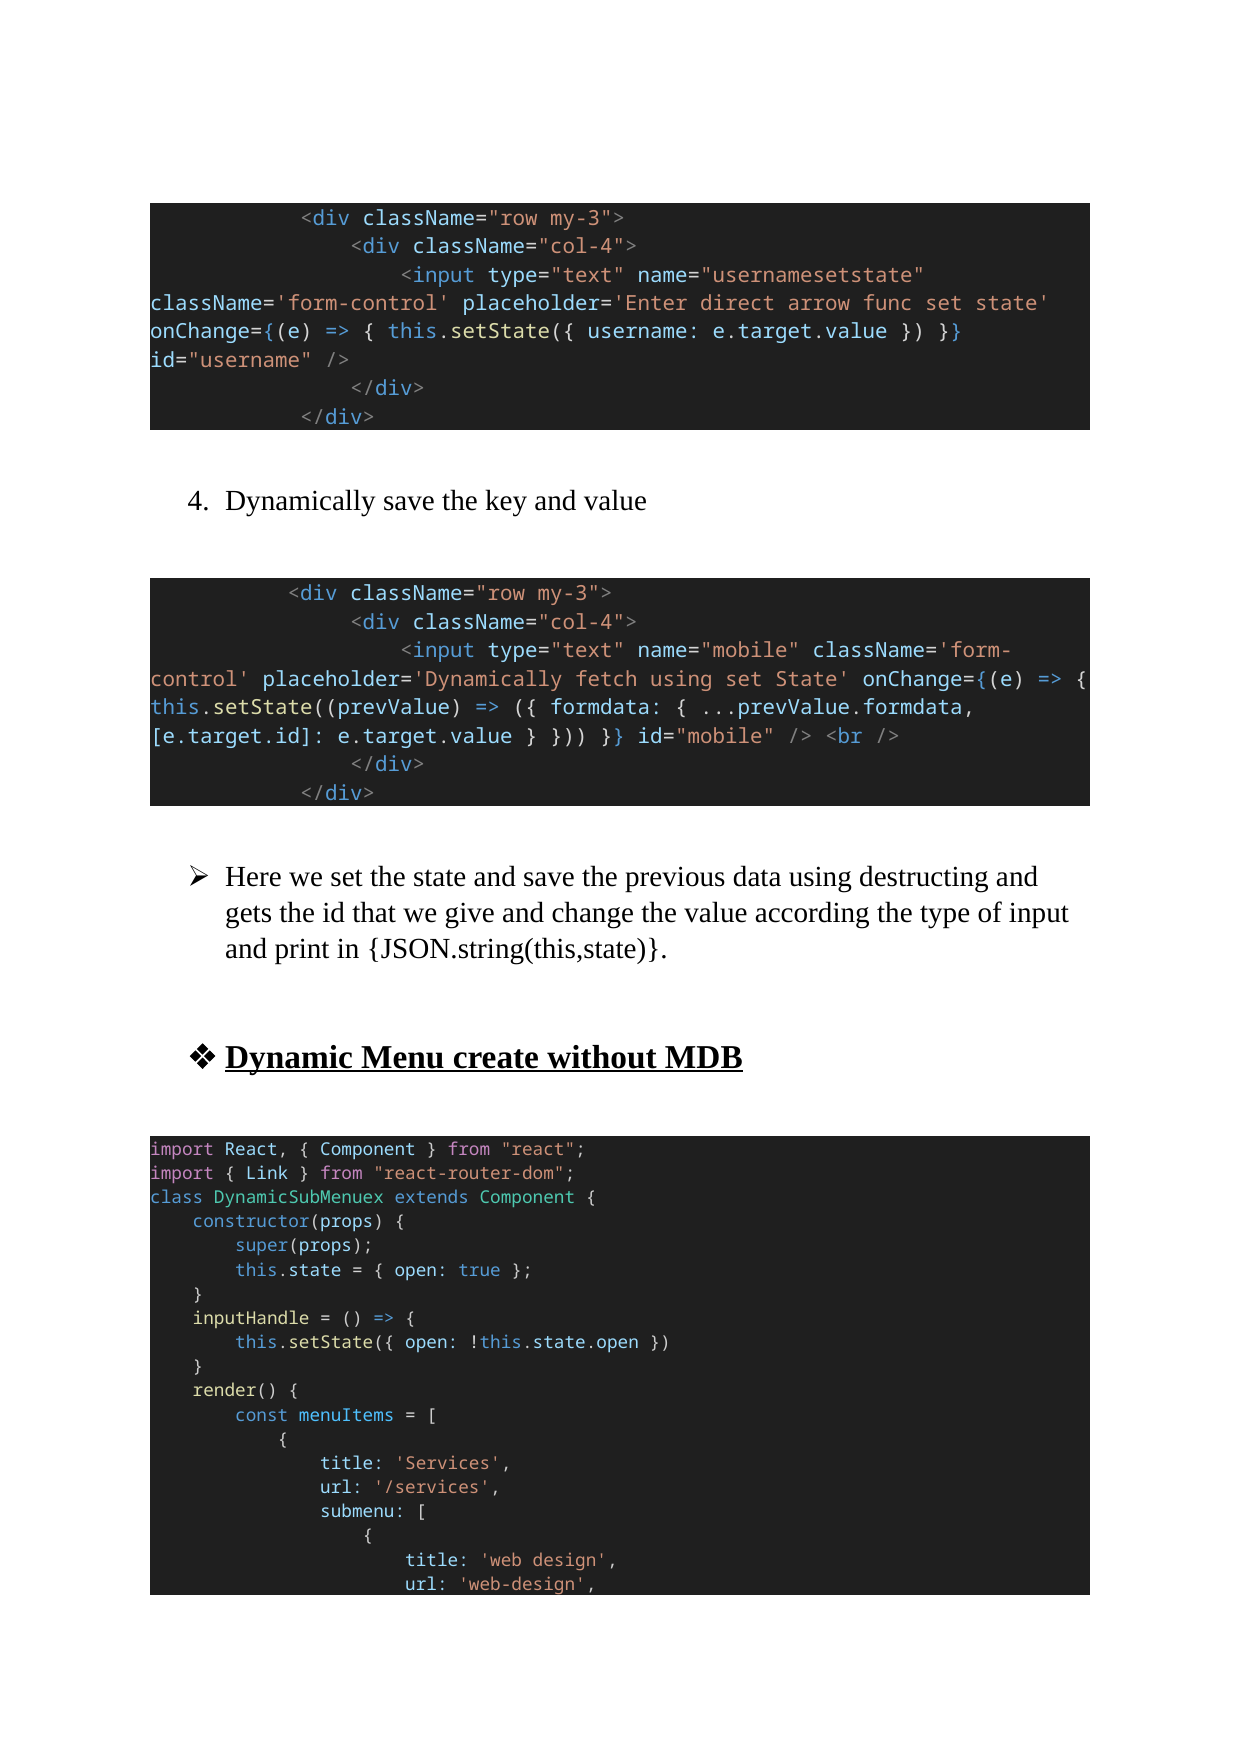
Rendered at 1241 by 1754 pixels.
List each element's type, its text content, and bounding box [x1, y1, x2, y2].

text </div> [150, 373, 1090, 402]
text submenu: [ [150, 1499, 1090, 1523]
text <input type="text" name="usernamesetstate" className='form-control' placeholder='Enter direct arrow func set state' onChange={(e) => { this.setState({ username: e.target.value }) }} id="username" /> [150, 260, 1090, 373]
text </div> [150, 749, 1090, 778]
text </div> [150, 402, 1090, 430]
text } [150, 1281, 1090, 1305]
list Dynamic Menu create without MDB [187, 1037, 1090, 1075]
text render() { [150, 1378, 1090, 1402]
text title: 'web design', [150, 1547, 1090, 1571]
text class DynamicSubMenuex extends Component { [150, 1184, 1090, 1209]
text <div className="col-4"> [150, 231, 1090, 260]
text title: 'Services', [150, 1450, 1090, 1474]
text <div className="row my-3"> [150, 203, 1090, 231]
text this.state = { open: true }; [150, 1257, 1090, 1281]
text <input type="text" name="mobile" className='form-control' placeholder='Dynamically fetch using set State' onChange={(e) => { this.setState((prevValue) => ({ formdata: { ...prevValue.formdata, [e.target.id]: e.target.value } })) }} id="mobile" /> <br /> [150, 635, 1090, 749]
text this.setState({ open: !this.state.open }) [150, 1329, 1090, 1354]
text super(props); [150, 1233, 1090, 1257]
text const menuItems = [ [150, 1402, 1090, 1426]
list Here we set the state and save the previous data using destructing and gets the id that we give and change the value according the type of input and print in {JSON.string(this,state)}. [187, 859, 1090, 965]
list Dynamically save the key and value [187, 483, 1090, 517]
text inputHandle = () => { [150, 1305, 1090, 1329]
text { [150, 1426, 1090, 1450]
text </div> [150, 778, 1090, 806]
text import React, { Component } from "react"; [150, 1136, 1090, 1160]
text import { Link } from "react-router-dom"; [150, 1160, 1090, 1184]
text constructor(props) { [150, 1209, 1090, 1233]
text } [150, 1354, 1090, 1378]
text url: 'web-design', [150, 1571, 1090, 1595]
text <div className="row my-3"> [150, 578, 1090, 607]
text <div className="col-4"> [150, 607, 1090, 635]
text url: '/services', [150, 1474, 1090, 1499]
text { [150, 1523, 1090, 1547]
